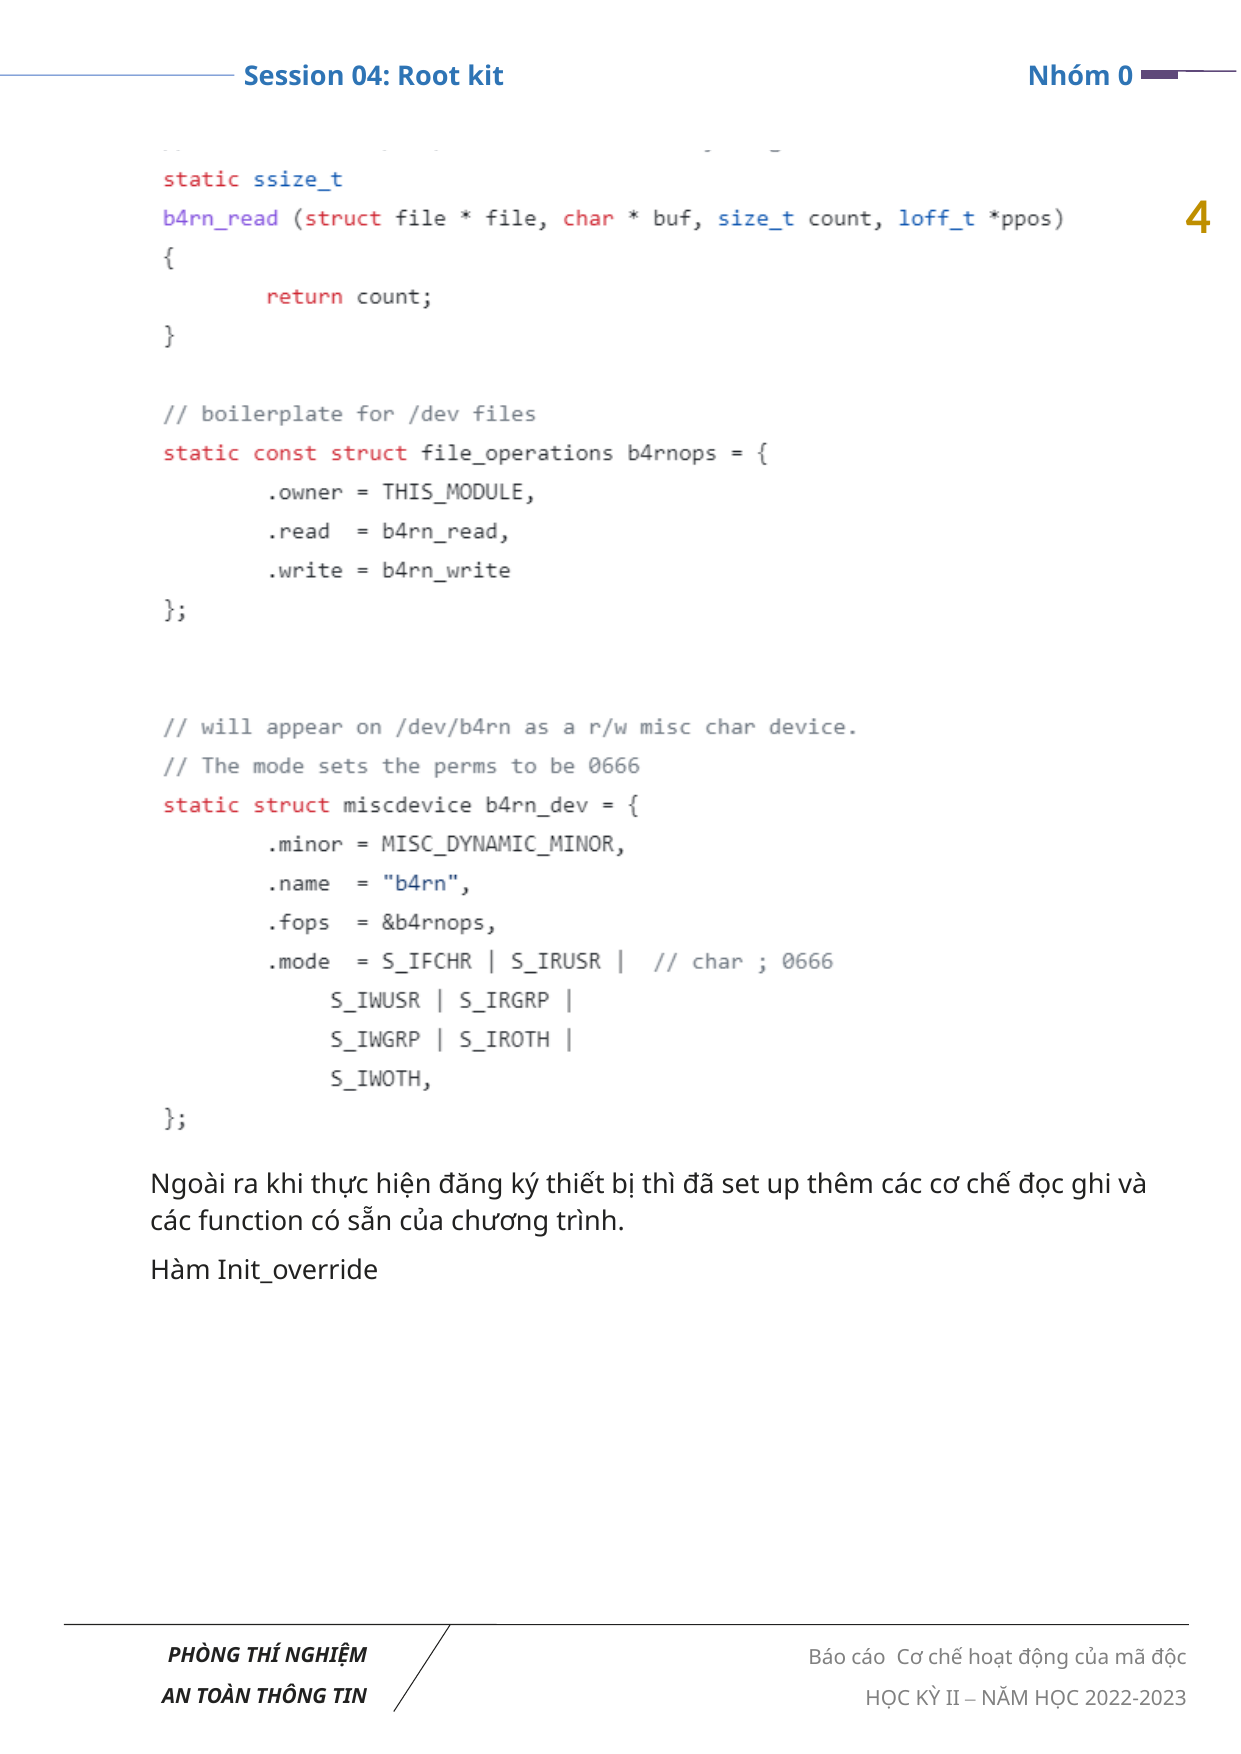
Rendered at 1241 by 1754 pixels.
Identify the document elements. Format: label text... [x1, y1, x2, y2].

picture [150, 150, 1079, 1152]
text Hàm Init_override [150, 1250, 1153, 1287]
text Ngoài ra khi thực hiện đăng ký thiết bị thì đã set up thêm các cơ chế đọc ghi và các function có sẵn của chương trình. [150, 1164, 1153, 1238]
